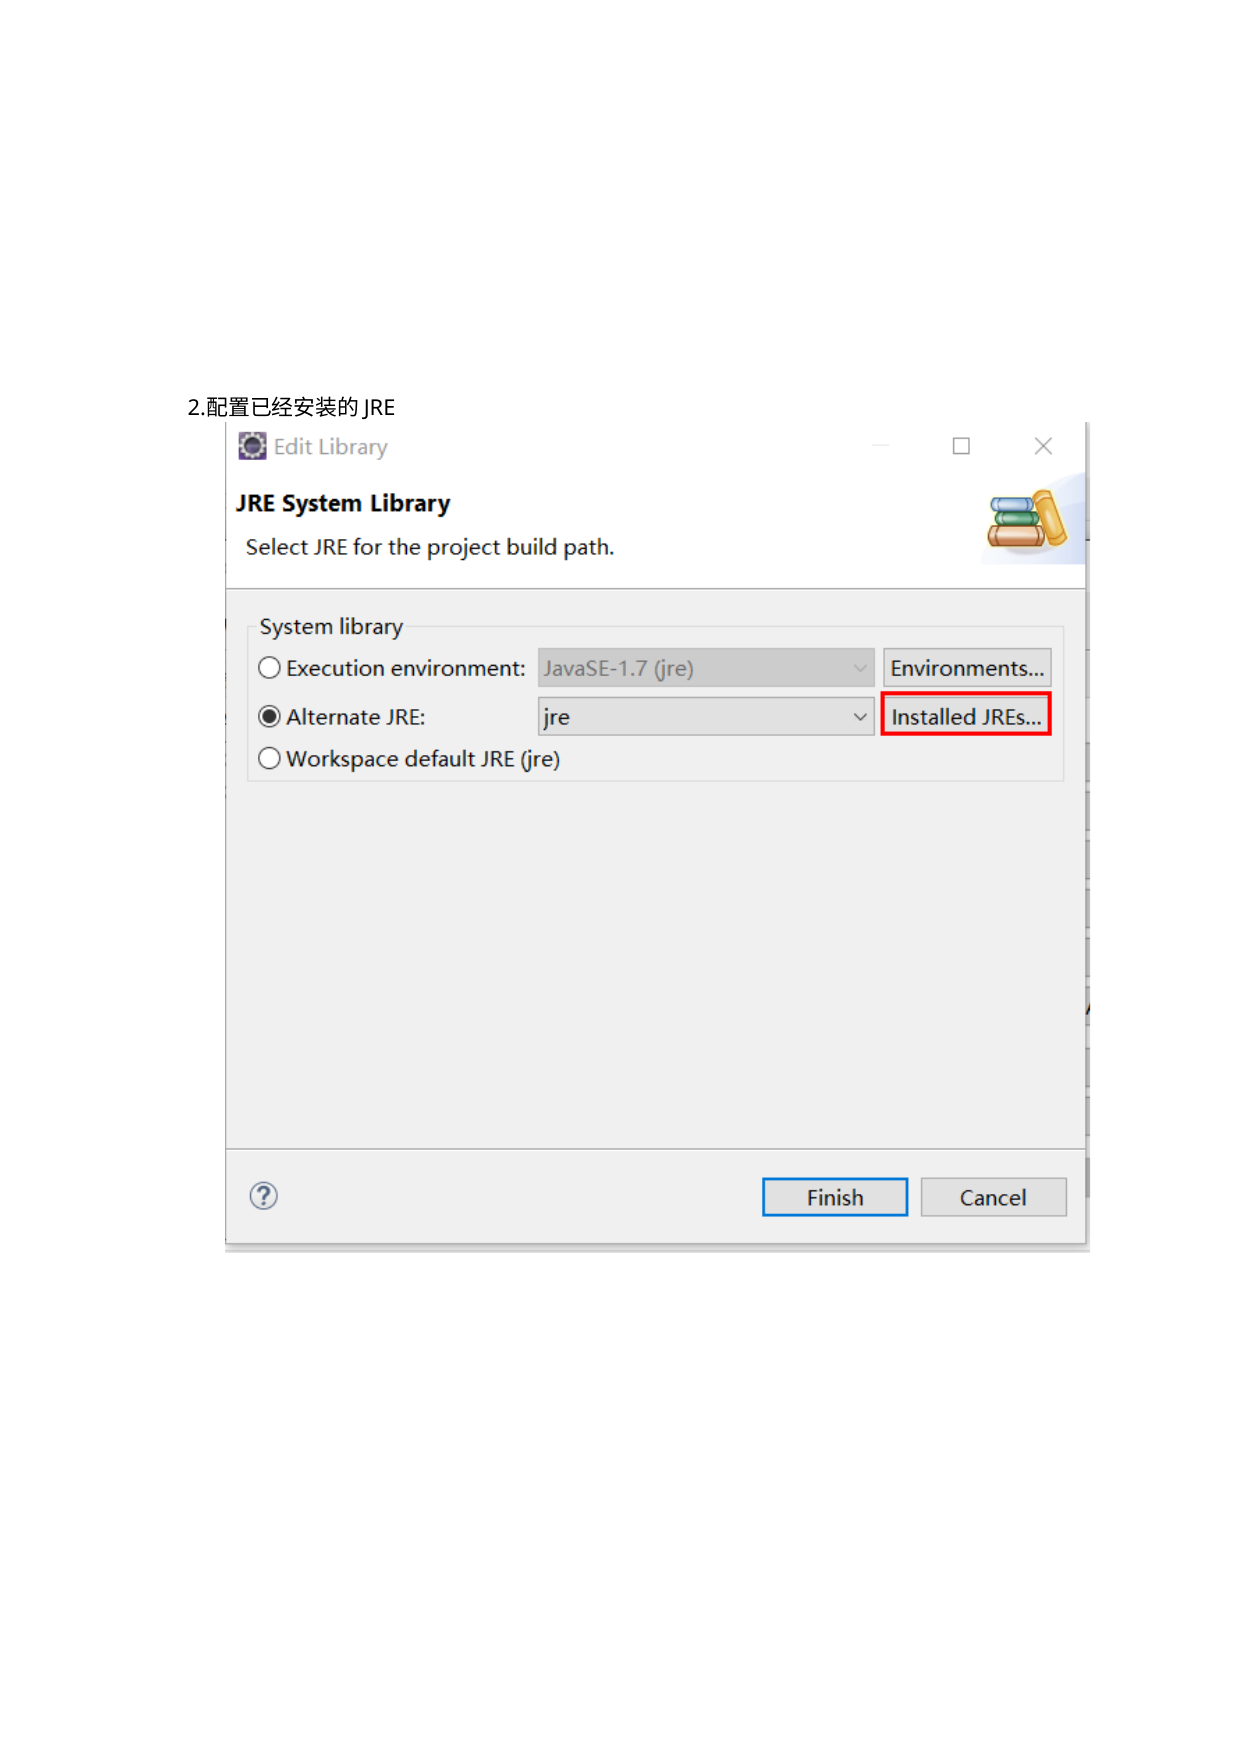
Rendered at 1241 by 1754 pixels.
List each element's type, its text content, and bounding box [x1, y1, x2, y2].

text 2.配置已经安装的JRE [187, 389, 1053, 422]
picture [225, 422, 1091, 1253]
